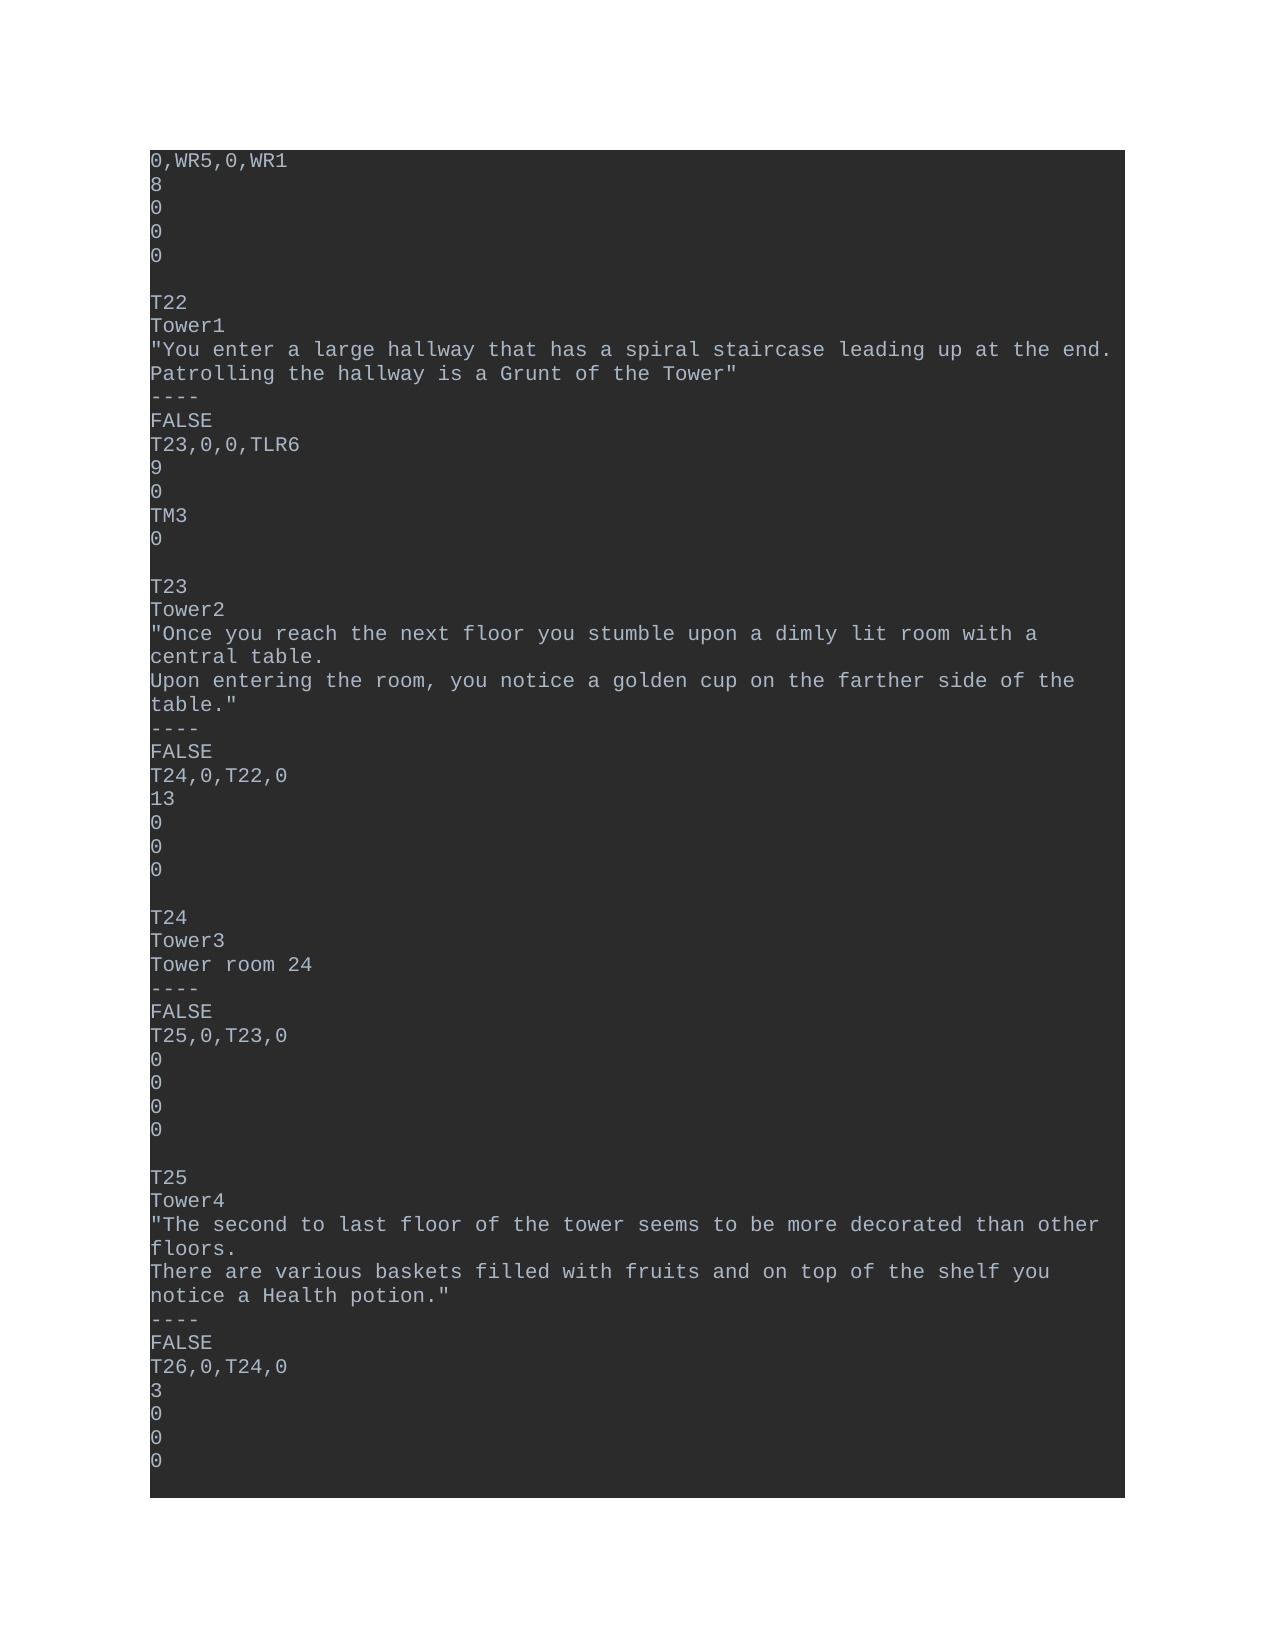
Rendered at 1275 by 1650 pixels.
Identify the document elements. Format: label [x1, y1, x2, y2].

text [150, 150, 1125, 1498]
